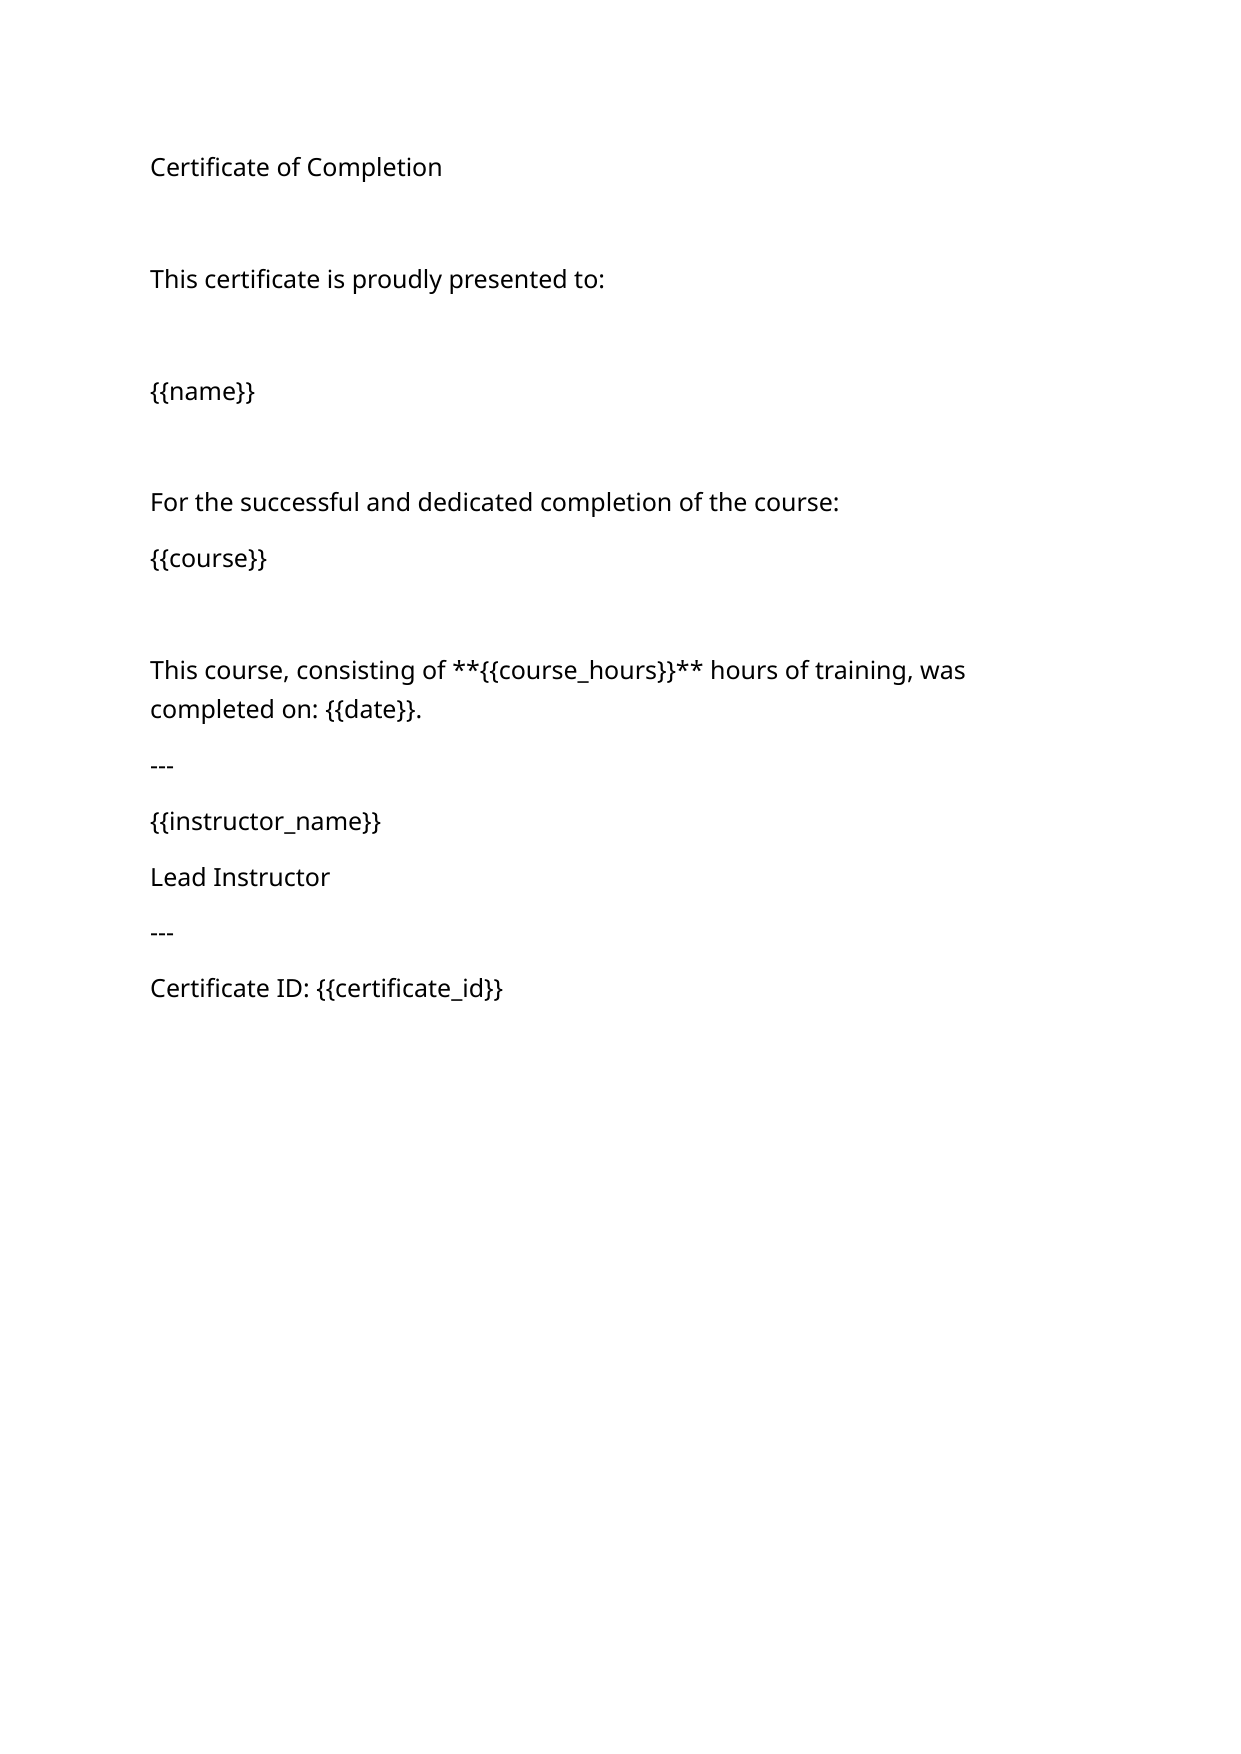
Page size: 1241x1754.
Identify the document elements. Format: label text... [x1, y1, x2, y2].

text Certificate ID: {{certificate_id}} [150, 971, 1090, 1005]
text {{instructor_name}} [150, 803, 1090, 837]
text {{name}} [150, 373, 1090, 407]
text --- [150, 747, 1090, 782]
text --- [150, 915, 1090, 949]
text {{course}} [150, 541, 1090, 575]
text This course, consisting of **{{course_hours}}** hours of training, was completed on: {{date}}. [150, 652, 1090, 726]
text For the successful and dedicated completion of the course: [150, 485, 1090, 519]
text Certificate of Completion [150, 150, 1090, 184]
text This certificate is proudly presented to: [150, 262, 1090, 296]
text Lead Instructor [150, 859, 1090, 893]
